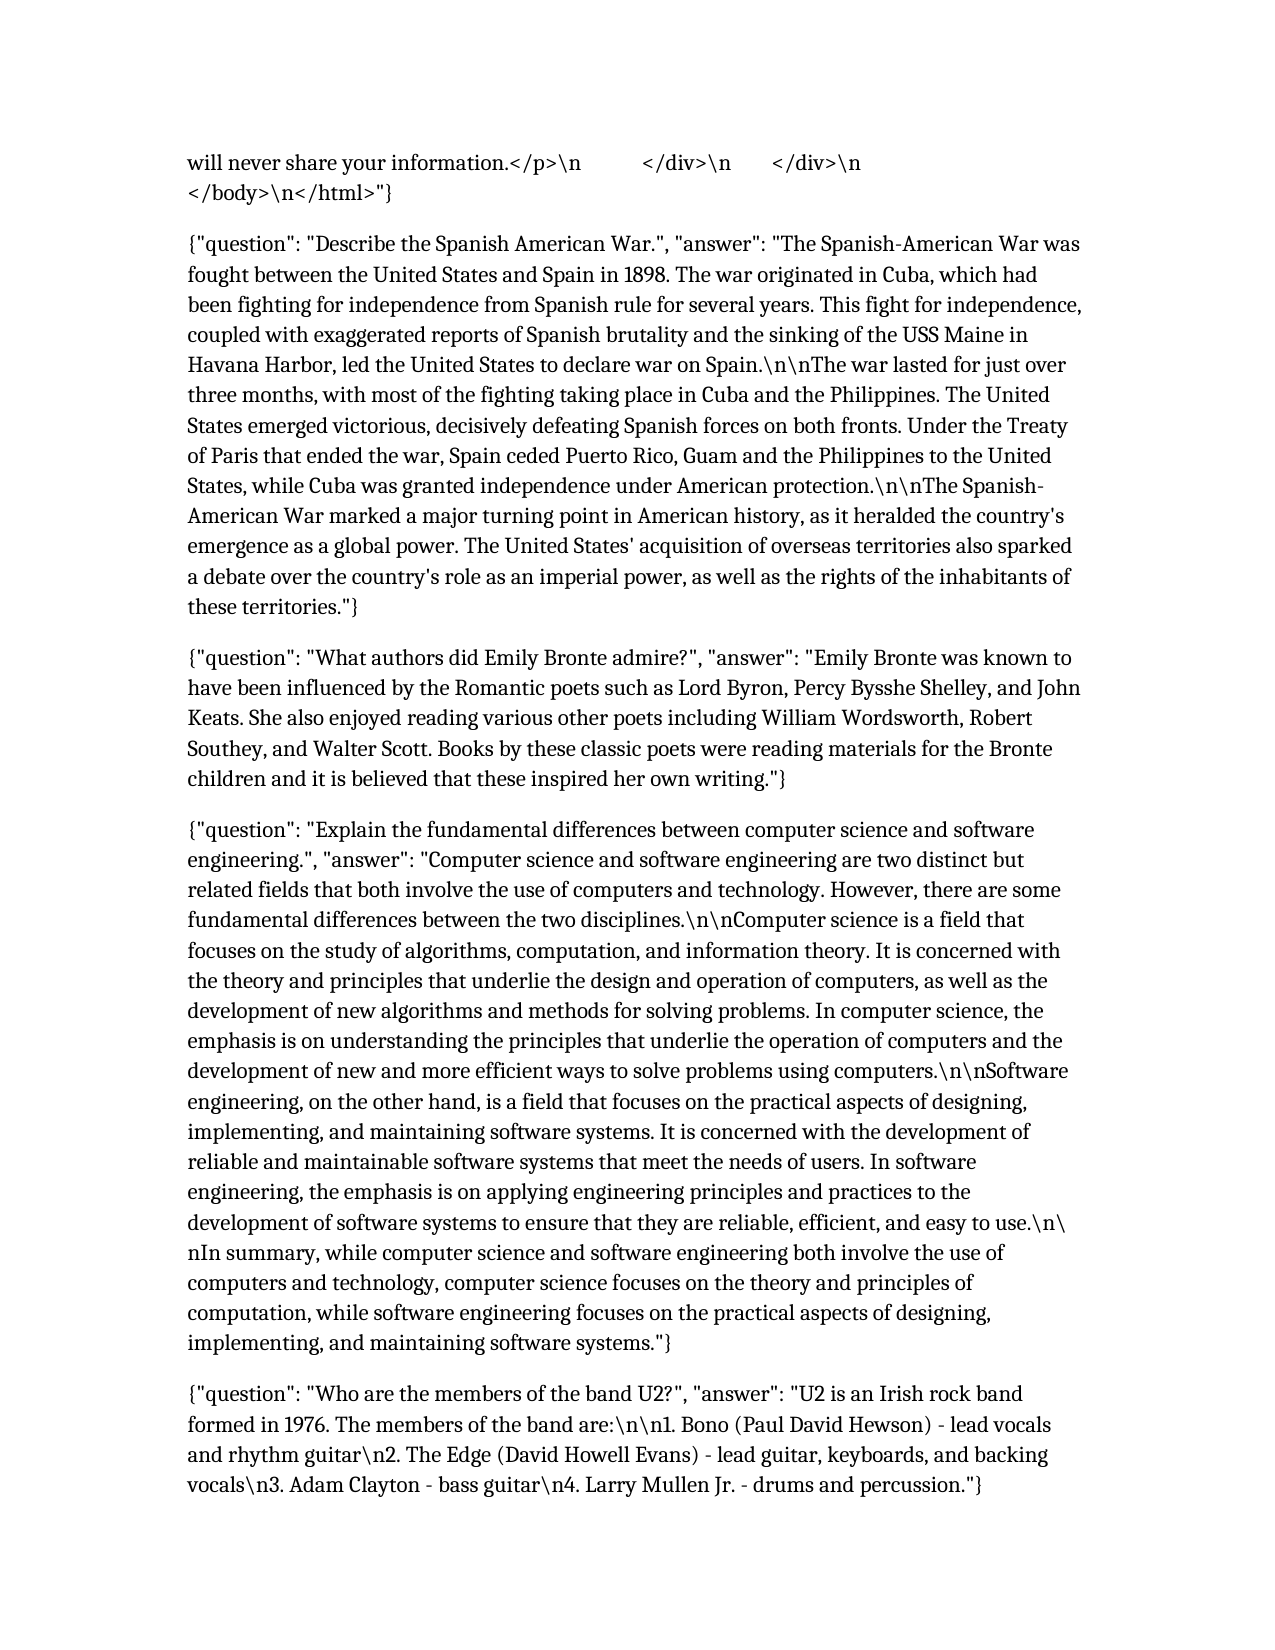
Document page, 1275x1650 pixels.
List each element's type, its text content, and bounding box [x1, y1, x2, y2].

text {"question": "Who are the members of the band U2?", "answer": "U2 is an Irish rock band formed in 1976. The members of the band are:\n\n1. Bono (Paul David Hewson) - lead vocals and rhythm guitar\n2. The Edge (David Howell Evans) - lead guitar, keyboards, and backing vocals\n3. Adam Clayton - bass guitar\n4. Larry Mullen Jr. - drums and percussion."} [187, 1381, 1087, 1498]
text {"question": "Explain the fundamental differences between computer science and software engineering.", "answer": "Computer science and software engineering are two distinct but related fields that both involve the use of computers and technology. However, there are some fundamental differences between the two disciplines.\n\nComputer science is a field that focuses on the study of algorithms, computation, and information theory. It is concerned with the theory and principles that underlie the design and operation of computers, as well as the development of new algorithms and methods for solving problems. In computer science, the emphasis is on understanding the principles that underlie the operation of computers and the development of new and more efficient ways to solve problems using computers.\n\nSoftware engineering, on the other hand, is a field that focuses on the practical aspects of designing, implementing, and maintaining software systems. It is concerned with the development of reliable and maintainable software systems that meet the needs of users. In software engineering, the emphasis is on applying engineering principles and practices to the development of software systems to ensure that they are reliable, efficient, and easy to use.\n\nIn summary, while computer science and software engineering both involve the use of computers and technology, computer science focuses on the theory and principles of computation, while software engineering focuses on the practical aspects of designing, implementing, and maintaining software systems."} [187, 817, 1087, 1357]
text {"question": "Describe the Spanish American War.", "answer": "The Spanish-American War was fought between the United States and Spain in 1898. The war originated in Cuba, which had been fighting for independence from Spanish rule for several years. This fight for independence, coupled with exaggerated reports of Spanish brutality and the sinking of the USS Maine in Havana Harbor, led the United States to declare war on Spain.\n\nThe war lasted for just over three months, with most of the fighting taking place in Cuba and the Philippines. The United States emerged victorious, decisively defeating Spanish forces on both fronts. Under the Treaty of Paris that ended the war, Spain ceded Puerto Rico, Guam and the Philippines to the United States, while Cuba was granted independence under American protection.\n\nThe Spanish-American War marked a major turning point in American history, as it heralded the country's emergence as a global power. The United States' acquisition of overseas territories also sparked a debate over the country's role as an imperial power, as well as the rights of the inhabitants of these territories."} [187, 231, 1087, 620]
text {"question": "What authors did Emily Bronte admire?", "answer": "Emily Bronte was known to have been influenced by the Romantic poets such as Lord Byron, Percy Bysshe Shelley, and John Keats. She also enjoyed reading various other poets including William Wordsworth, Robert Southey, and Walter Scott. Books by these classic poets were reading materials for the Bronte children and it is believed that these inspired her own writing."} [187, 645, 1087, 792]
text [187, 150, 1087, 207]
